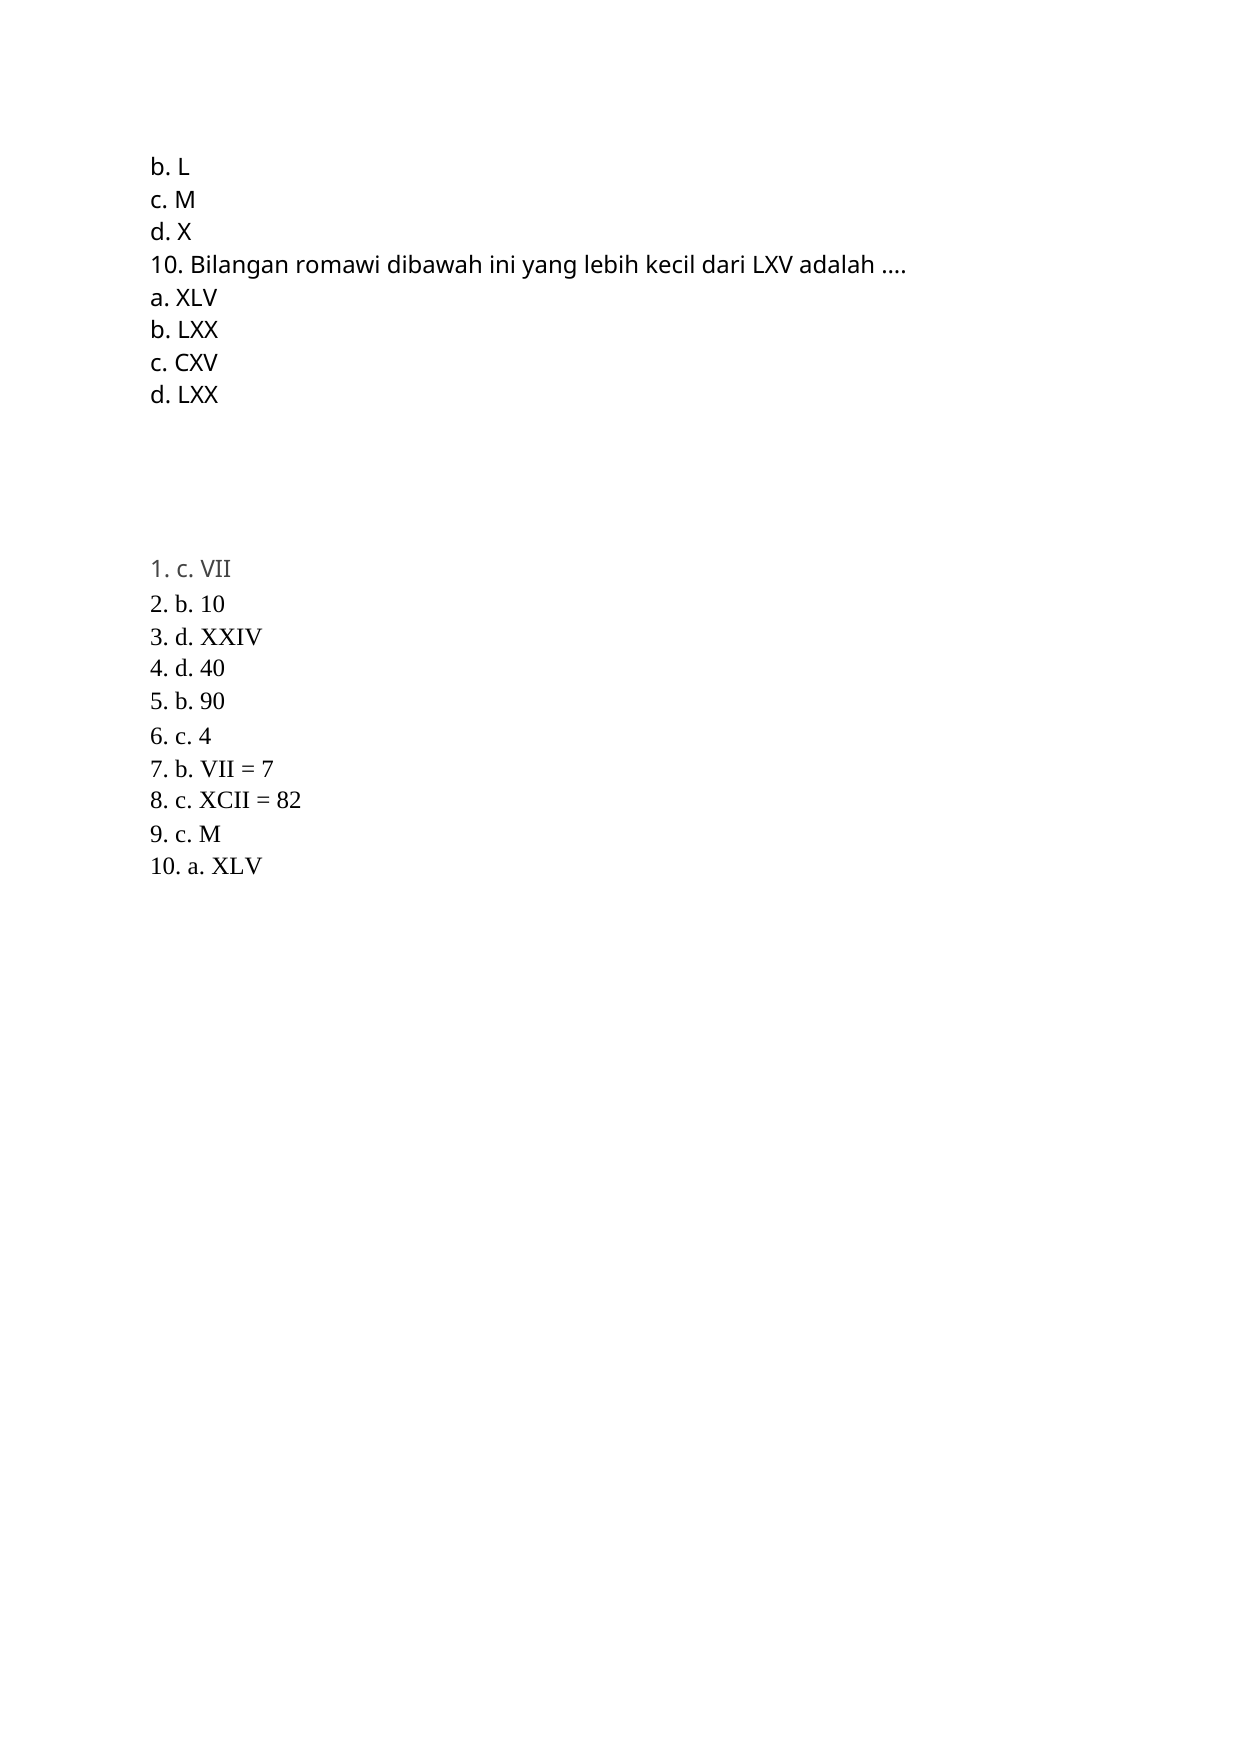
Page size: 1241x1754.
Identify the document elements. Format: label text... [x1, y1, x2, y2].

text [150, 150, 1090, 248]
text 10. Bilangan romawi dibawah ini yang lebih kecil dari LXV adalah …. a. XLV b. LXX c. CXV d. LXX [150, 248, 1090, 411]
text 1. c. VII 2. b. 10 3. d. XXIV 4. d. 40 5. b. 90 6. c. 4 7. b. VII = 7 8. c. XCII = 82 9. c. M 10. a. XLV [150, 551, 1090, 910]
